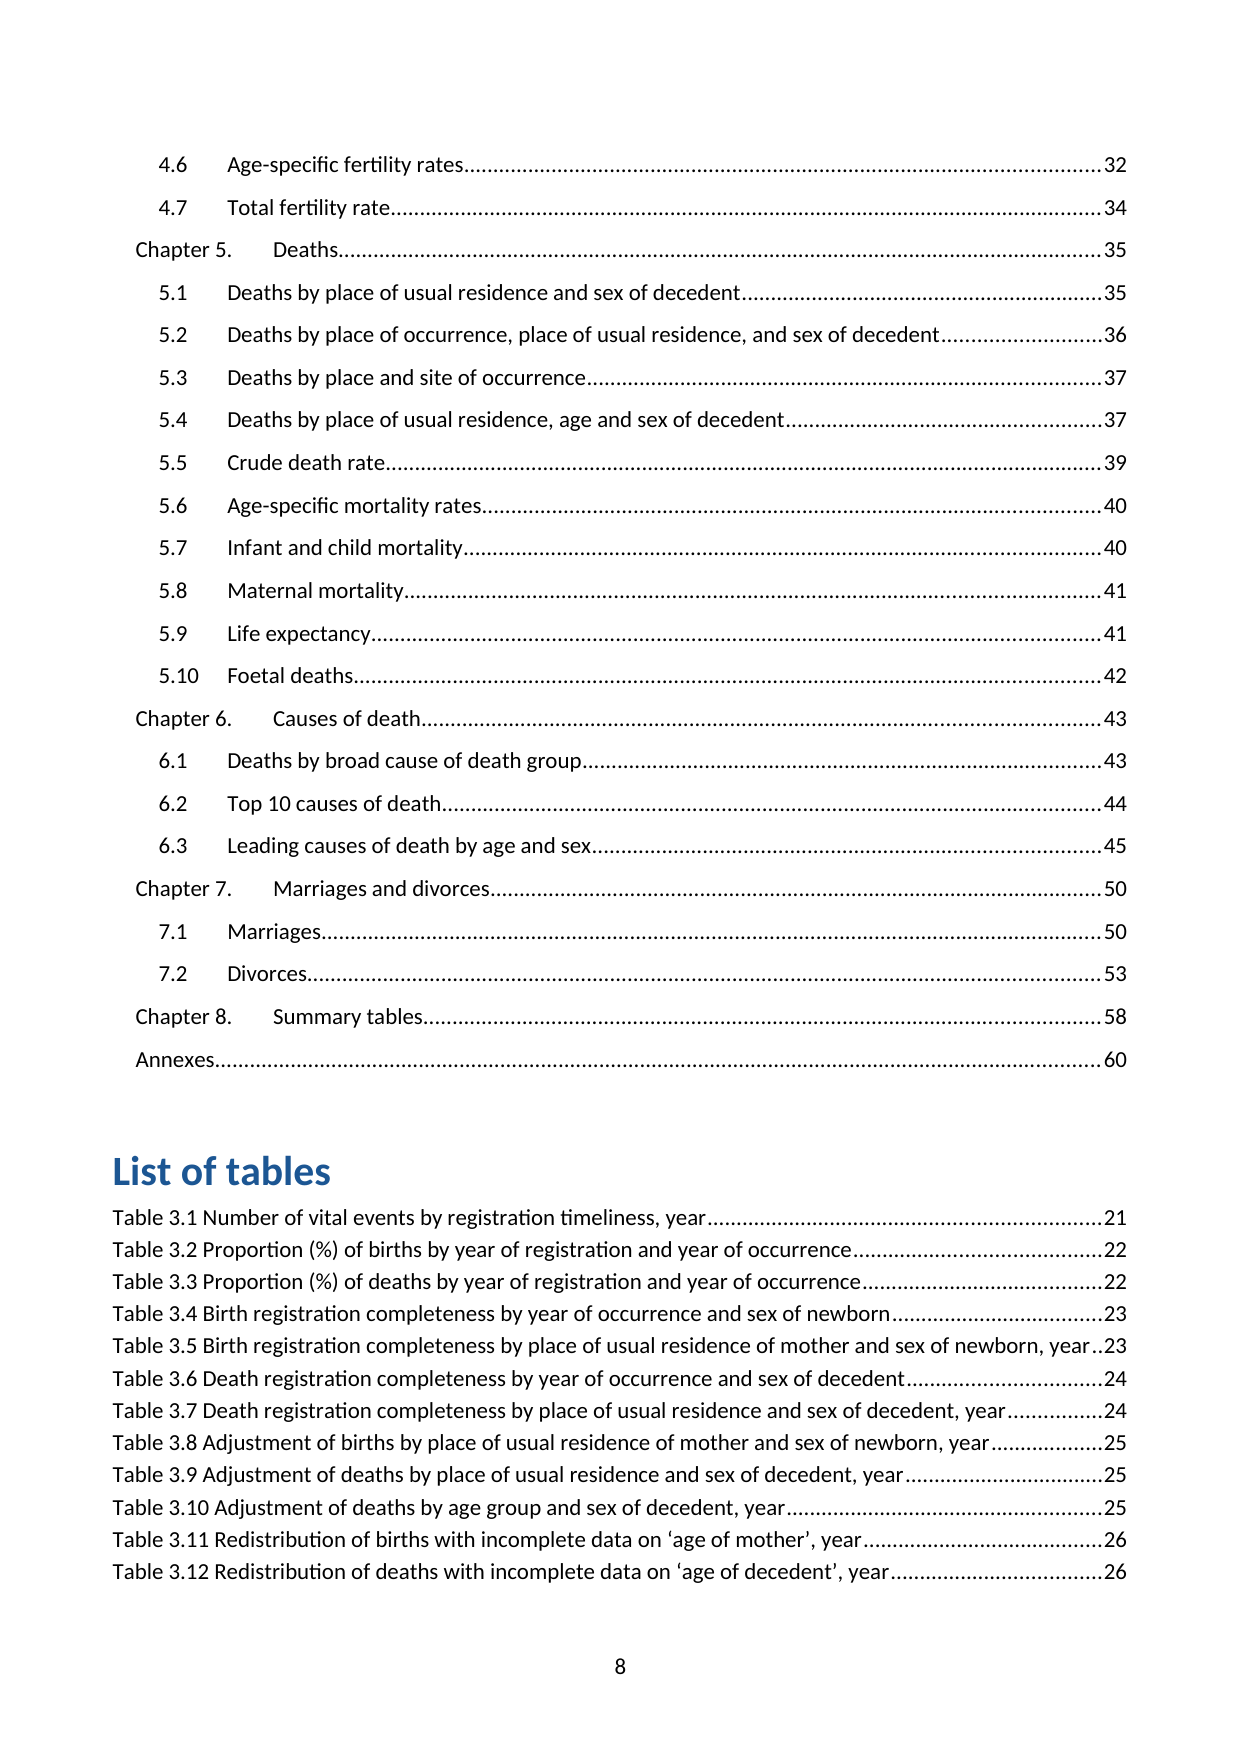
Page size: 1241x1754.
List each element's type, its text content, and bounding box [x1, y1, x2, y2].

text 6.1 Deaths by broad cause of death group 43 [158, 746, 1128, 774]
text Chapter 8. Summary tables 58 [135, 1002, 1128, 1030]
text Table 3.6 Death registration completeness by year of occurrence and sex of decedent 24 [112, 1364, 1128, 1392]
text Table 3.10 Adjustment of deaths by age group and sex of decedent, year 25 [112, 1493, 1128, 1521]
text 5.9 Life expectancy 41 [158, 619, 1128, 647]
text Table 3.7 Death registration completeness by place of usual residence and sex of decedent, year 24 [112, 1396, 1128, 1424]
text 5.10 Foetal deaths 42 [158, 661, 1128, 689]
text 5.8 Maternal mortality 41 [158, 576, 1128, 604]
text 5.3 Deaths by place and site of occurrence 37 [158, 363, 1128, 391]
text Chapter 7. Marriages and divorces 50 [135, 874, 1128, 902]
text 6.2 Top 10 causes of death 44 [158, 789, 1128, 817]
text Chapter 5. Deaths 35 [135, 235, 1128, 263]
text Table 3.9 Adjustment of deaths by place of usual residence and sex of decedent, year 25 [112, 1460, 1128, 1488]
text Table 3.11 Redistribution of births with incomplete data on ‘age of mother’, year 26 [112, 1525, 1128, 1553]
text Table 3.4 Birth registration completeness by year of occurrence and sex of newborn 23 [112, 1299, 1128, 1327]
text Table 3.2 Proportion (%) of births by year of registration and year of occurrence 22 [112, 1235, 1128, 1263]
text Table 3.8 Adjustment of births by place of usual residence of mother and sex of newborn, year 25 [112, 1428, 1128, 1456]
text 5.4 Deaths by place of usual residence, age and sex of decedent 37 [158, 406, 1128, 434]
text 5.6 Age-specific mortality rates 40 [158, 491, 1128, 519]
text Annexes 60 [135, 1045, 1128, 1073]
text 5.1 Deaths by place of usual residence and sex of decedent 35 [158, 278, 1128, 306]
text 6.3 Leading causes of death by age and sex 45 [158, 832, 1128, 860]
subtitle List of tables [112, 1144, 1128, 1195]
text Table 3.3 Proportion (%) of deaths by year of registration and year of occurrence 22 [112, 1267, 1128, 1295]
text Chapter 6. Causes of death 43 [135, 704, 1128, 732]
text 4.6 Age-specific fertility rates 32 [158, 150, 1128, 178]
text 5.2 Deaths by place of occurrence, place of usual residence, and sex of decedent 36 [158, 320, 1128, 348]
text 7.2 Divorces 53 [158, 959, 1128, 987]
text Table 3.12 Redistribution of deaths with incomplete data on ‘age of decedent’, year 26 [112, 1557, 1128, 1585]
text Table 3.1 Number of vital events by registration timeliness, year 21 [112, 1203, 1128, 1231]
text 4.7 Total fertility rate 34 [158, 193, 1128, 221]
text 7.1 Marriages 50 [158, 917, 1128, 945]
text 5.5 Crude death rate 39 [158, 448, 1128, 476]
text Table 3.5 Birth registration completeness by place of usual residence of mother and sex of newborn, year 23 [112, 1332, 1128, 1360]
text 5.7 Infant and child mortality 40 [158, 533, 1128, 561]
